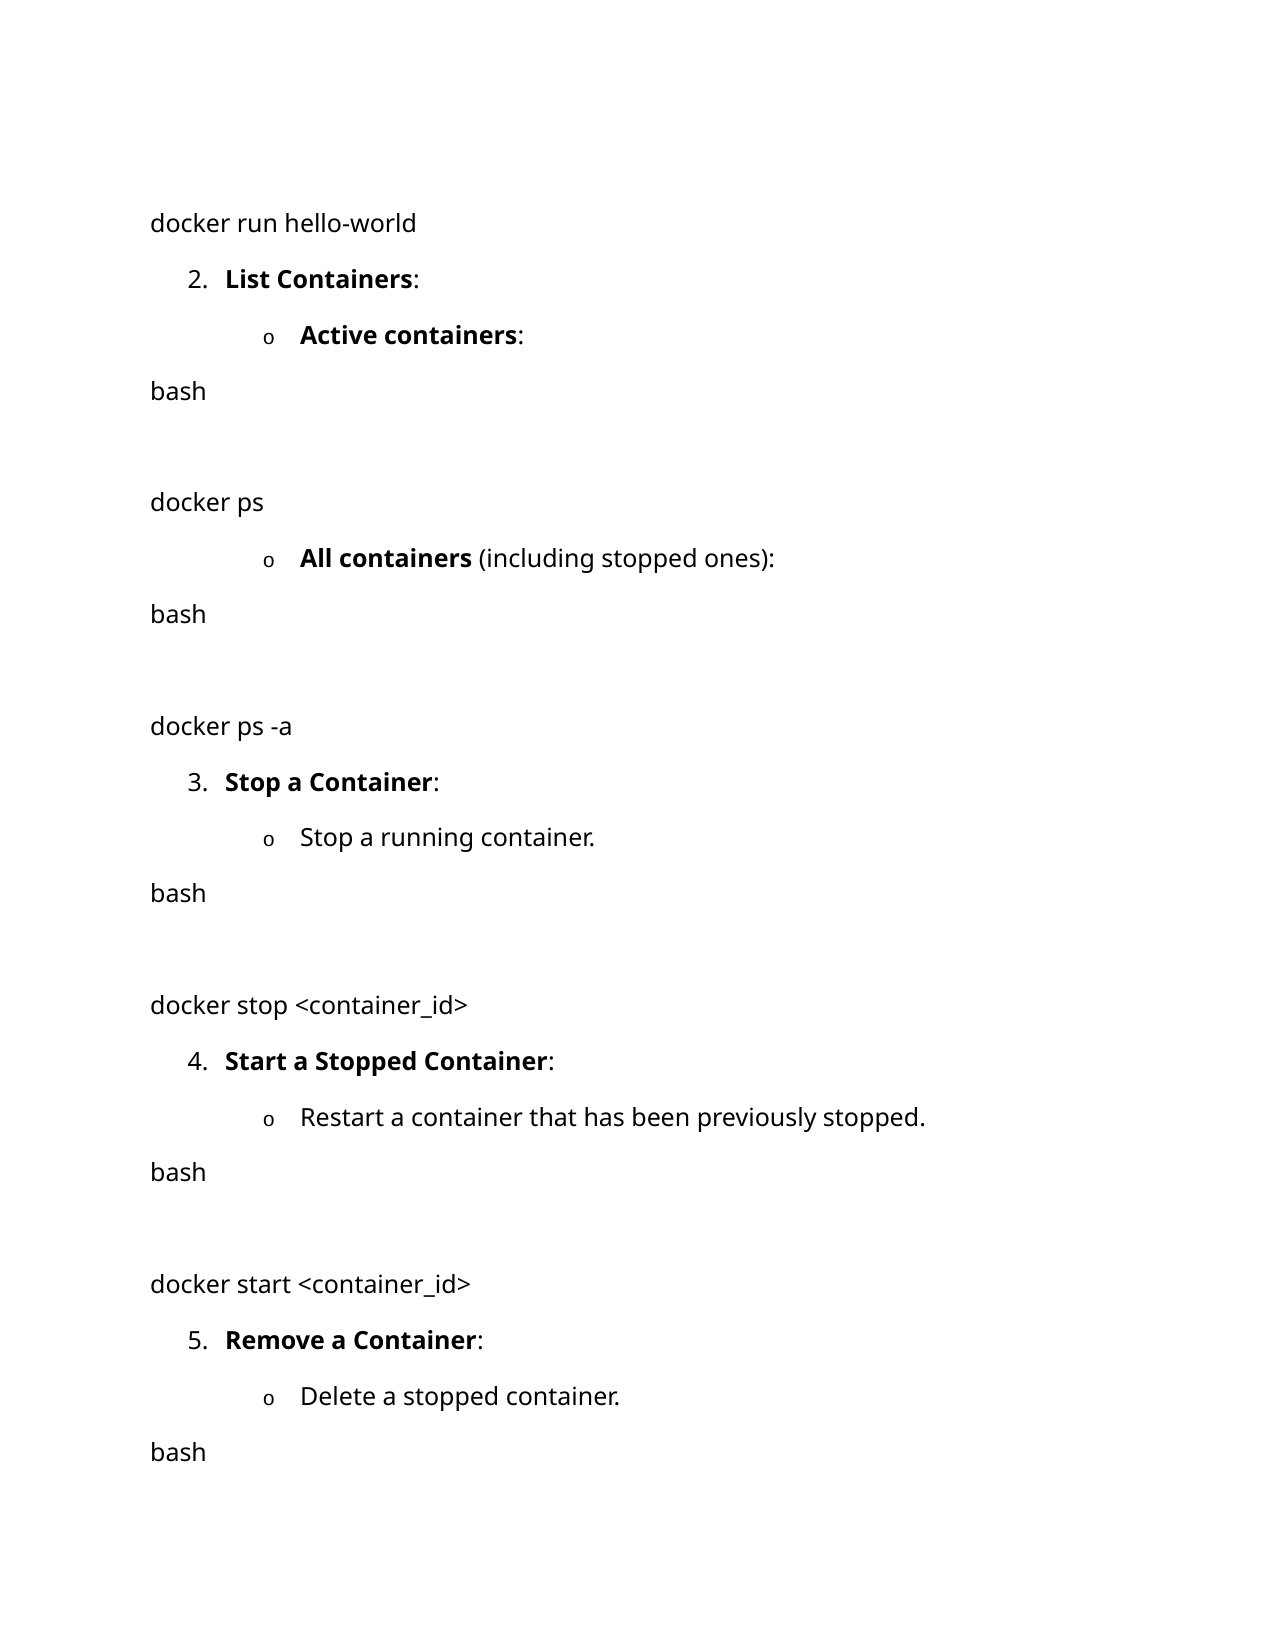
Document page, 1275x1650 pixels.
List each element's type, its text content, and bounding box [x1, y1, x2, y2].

text bash [150, 373, 1125, 407]
text docker stop <container_id> [150, 987, 1125, 1022]
list All containers (including stopped ones): [262, 541, 1125, 575]
text docker run hello-world [150, 206, 1125, 240]
text bash [150, 876, 1125, 910]
text docker start <container_id> [150, 1267, 1125, 1301]
text bash [150, 1434, 1125, 1468]
list Restart a container that has been previously stopped. [262, 1099, 1125, 1133]
list Remove a Container: [187, 1322, 1125, 1357]
list Start a Stopped Container: [187, 1043, 1125, 1077]
list Active containers: [262, 317, 1125, 352]
list Delete a stopped container. [262, 1378, 1125, 1412]
list Stop a running container. [262, 820, 1125, 854]
text docker ps [150, 485, 1125, 519]
text bash [150, 597, 1125, 631]
text bash [150, 1155, 1125, 1189]
list Stop a Container: [187, 764, 1125, 798]
text docker ps -a [150, 708, 1125, 742]
list List Containers: [187, 262, 1125, 296]
